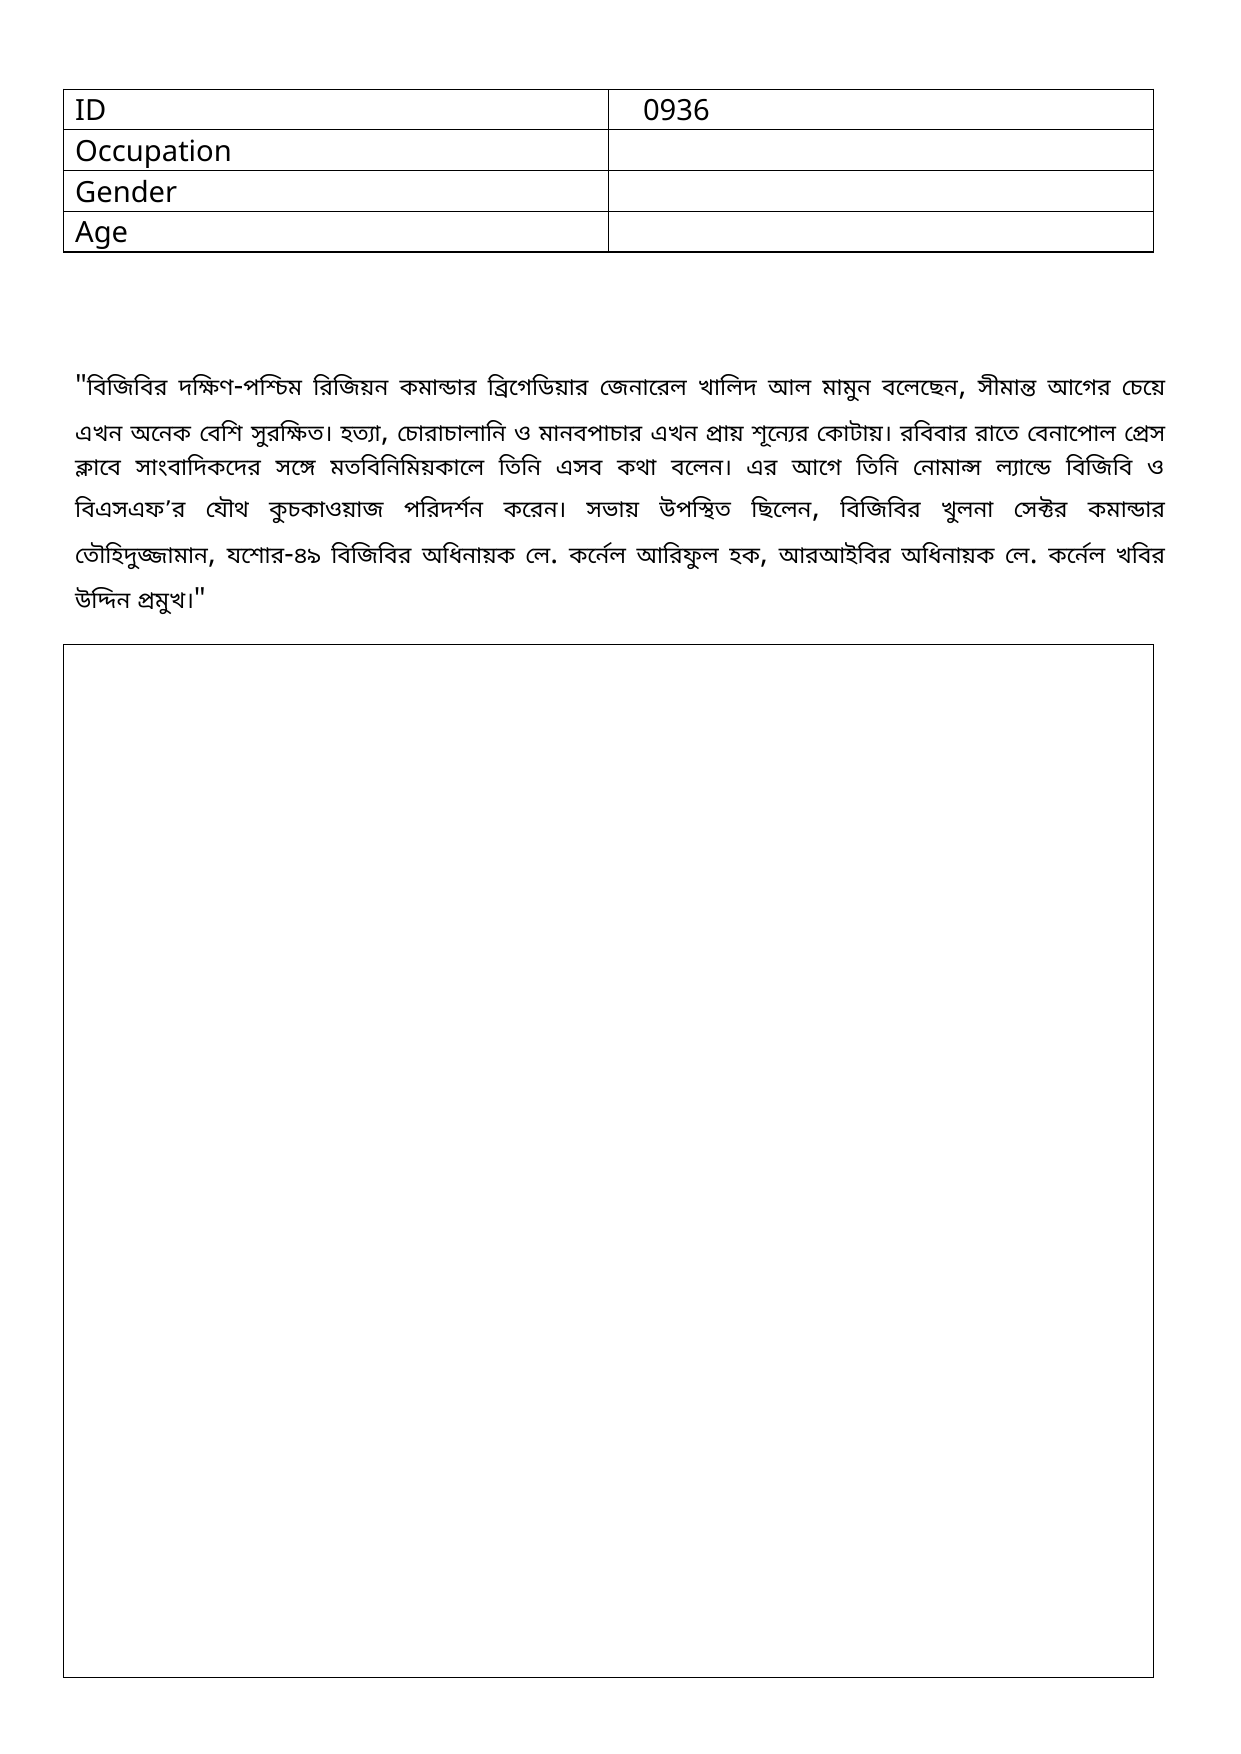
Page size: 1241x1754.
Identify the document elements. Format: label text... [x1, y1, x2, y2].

table_cell Gender [64, 171, 608, 211]
table_cell [609, 212, 1153, 251]
table_cell Occupation [64, 130, 608, 170]
table_header ID [64, 90, 608, 129]
table_cell [609, 130, 1153, 170]
table_header 0936 [609, 90, 1153, 129]
table_cell Age [64, 212, 608, 251]
table_cell [609, 171, 1153, 211]
table_header [64, 645, 1153, 1677]
text "বিজিবির দক্ষিণ-পশ্চিম রিজিয়ন কমান্ডার ব্রিগেডিয়ার জেনারেল খালিদ আল মামুন বলেছেন, সীমান্ত আগের চেয়ে এখন অনেক বেশি সুরক্ষিত। হত্যা, চোরাচালানি ও মানবপাচার এখন প্রায় শূন্যের কোটায়। রবিবার রাতে বেনাপোল প্রেস ক্লাবে সাংবাদিকদের সঙ্গে মতবিনিমিয়কালে তিনি এসব কথা বলেন। এর আগে তিনি নোমান্স ল্যান্ডে বিজিবি ও বিএসএফ’র যৌথ কুচকাওয়াজ পরিদর্শন করেন। সভায় উপস্থিত ছিলেন, বিজিবির খুলনা সেক্টর কমান্ডার তৌহিদুজ্জামান, যশোর-৪৯ বিজিবির অধিনায়ক লে. কর্নেল আরিফুল হক, আরআইবির অধিনায়ক লে. কর্নেল খবির উদ্দিন প্রমুখ।" [75, 364, 1165, 617]
